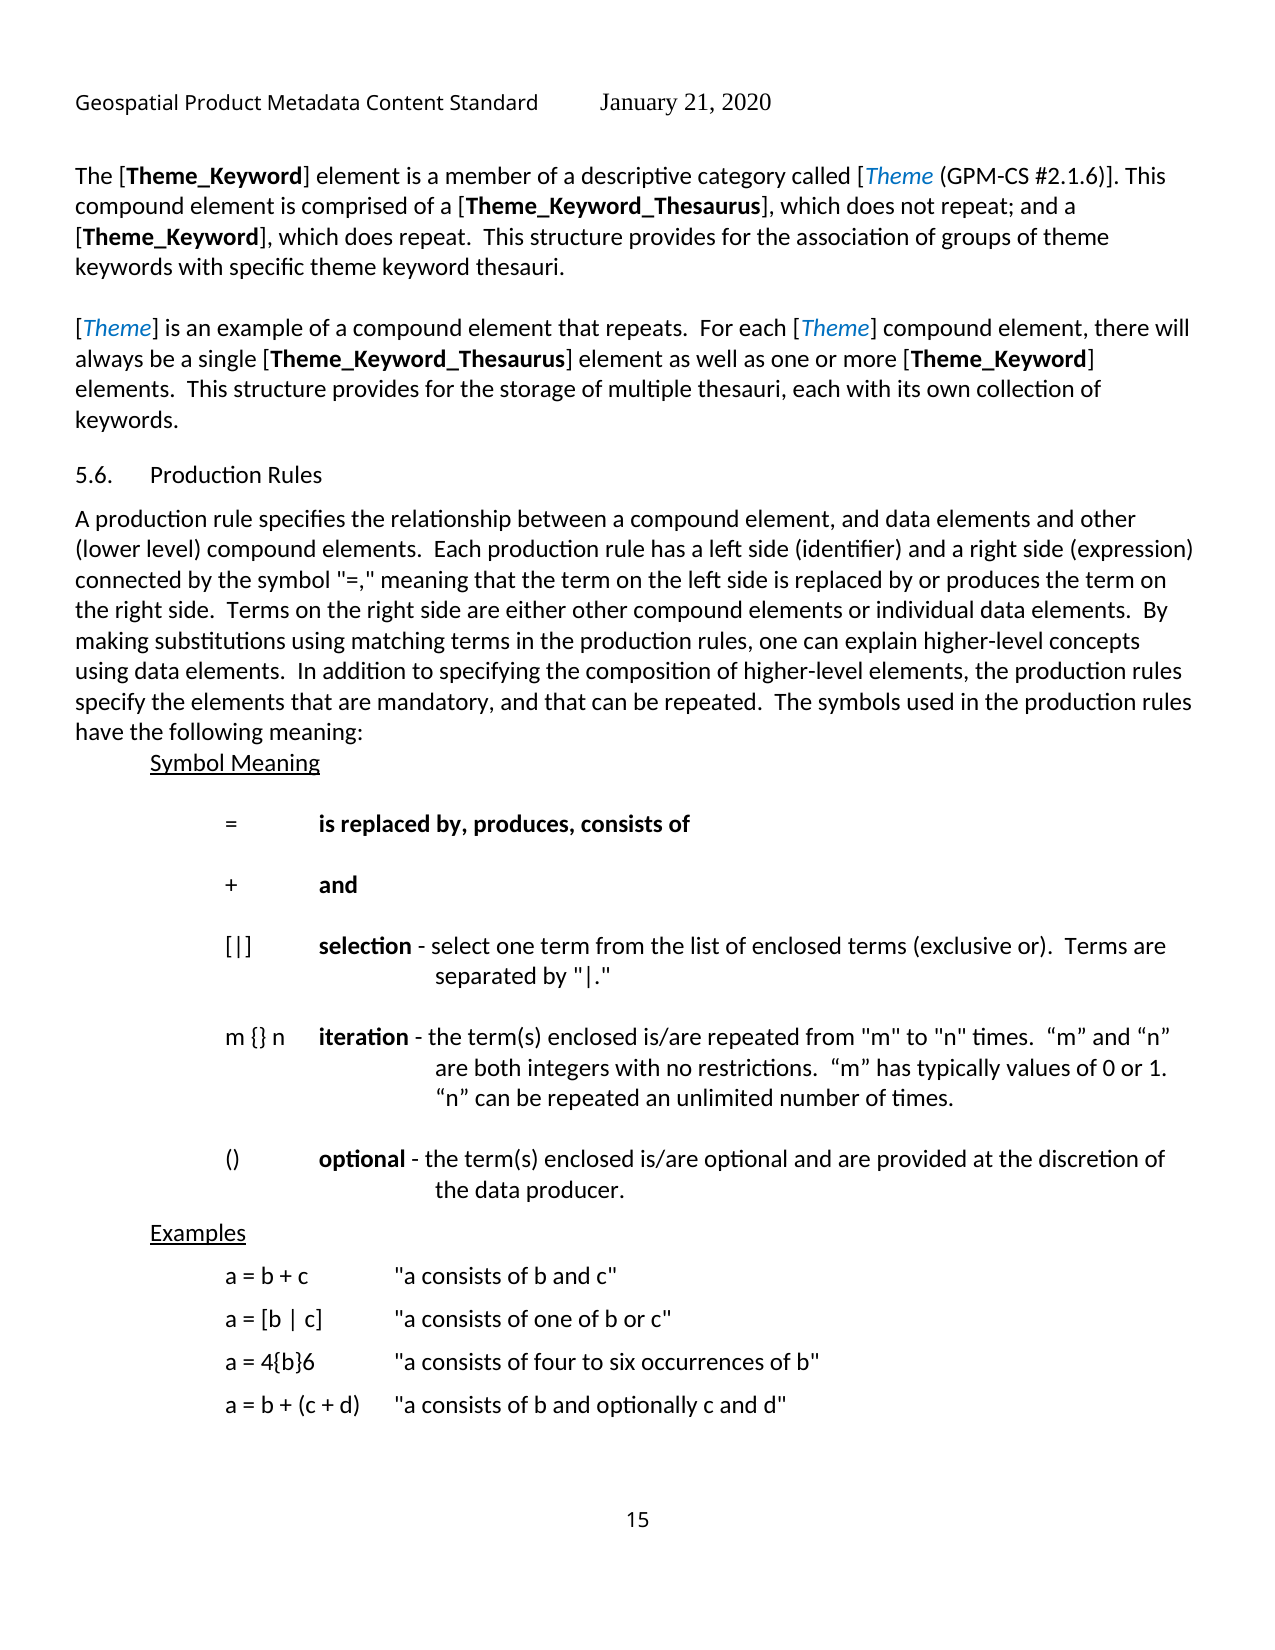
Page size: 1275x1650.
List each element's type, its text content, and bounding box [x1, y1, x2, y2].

text Symbol Meaning [150, 747, 1200, 777]
subtitle 5.6. Production Rules [75, 460, 1200, 490]
text a = b + (c + d) "a consists of b and optionally c and d" [225, 1389, 1200, 1420]
text + and [225, 869, 1200, 899]
text a = b + c "a consists of b and c" [225, 1260, 1200, 1291]
text m {} n iteration - the term(s) enclosed is/are repeated from "m" to "n" times. “m” and “n” are both integers with no restrictions. “m” has typically values of 0 or 1. “n” can be repeated an unlimited number of times. [225, 1022, 1200, 1113]
text a = [b | c] "a consists of one of b or c" [225, 1303, 1200, 1334]
text A production rule specifies the relationship between a compound element, and data elements and other (lower level) compound elements. Each production rule has a left side (identifier) and a right side (expression) connected by the symbol "=," meaning that the term on the left side is replaced by or produces the term on the right side. Terms on the right side are either other compound elements or individual data elements. By making substitutions using matching terms in the production rules, one can explain higher-level concepts using data elements. In addition to specifying the composition of higher-level elements, the production rules specify the elements that are mandatory, and that can be repeated. The symbols used in the production rules have the following meaning: [75, 503, 1200, 747]
text a = 4{b}6 "a consists of four to six occurrences of b" [225, 1346, 1200, 1377]
text Examples [150, 1217, 1200, 1248]
text [Theme] is an example of a compound element that repeats. For each [Theme] compound element, there will always be a single [Theme_Keyword_Thesaurus] element as well as one or more [Theme_Keyword] elements. This structure provides for the storage of multiple thesauri, each with its own collection of keywords. [75, 313, 1200, 435]
text () optional - the term(s) enclosed is/are optional and are provided at the discretion of the data producer. [225, 1144, 1200, 1205]
text [|] selection - select one term from the list of enclosed terms (exclusive or). Terms are separated by "|." [225, 930, 1200, 991]
text The [Theme_Keyword] element is a member of a descriptive category called [Theme (GPM-CS #2.1.6)]. This compound element is comprised of a [Theme_Keyword_Thesaurus], which does not repeat; and a [Theme_Keyword], which does repeat. This structure provides for the association of groups of theme keywords with specific theme keyword thesauri. [75, 160, 1200, 282]
text = is replaced by, produces, consists of [225, 808, 1200, 838]
